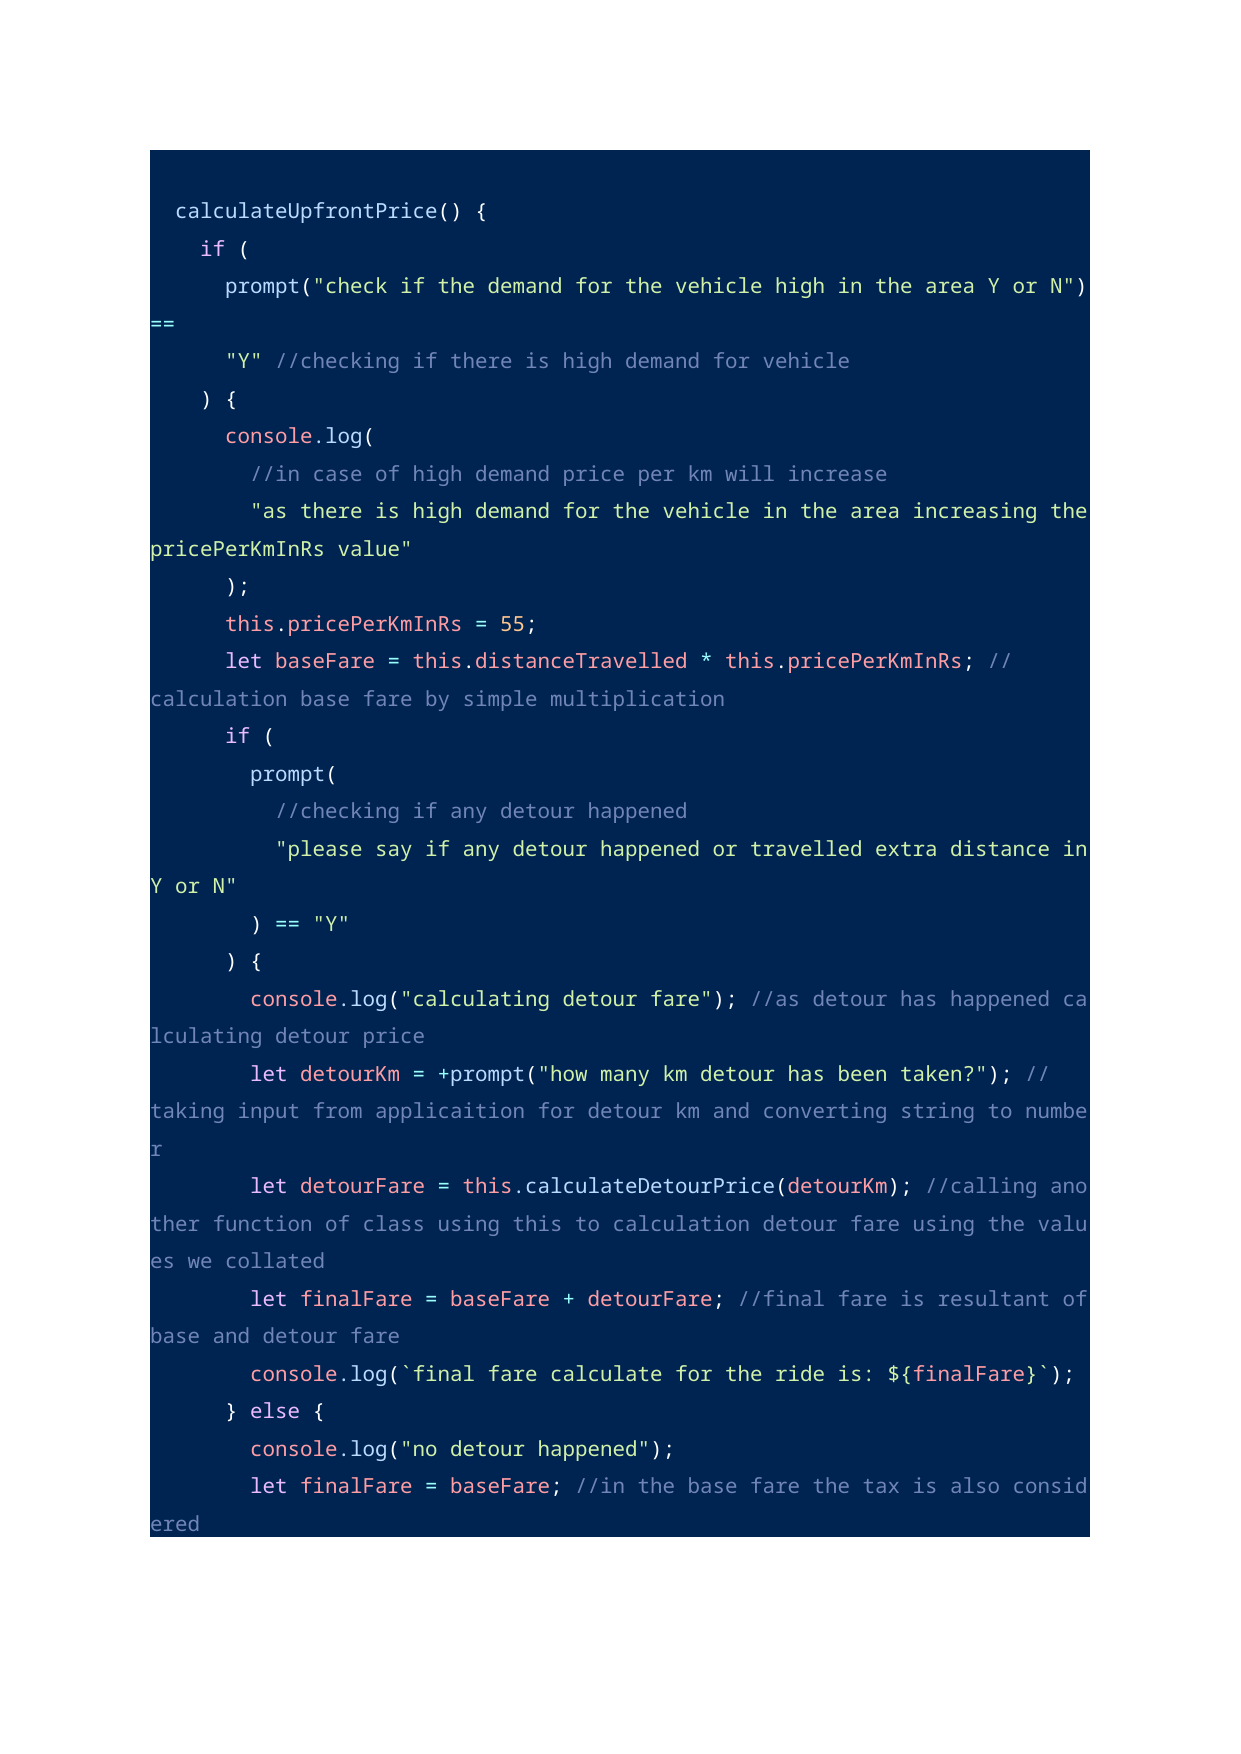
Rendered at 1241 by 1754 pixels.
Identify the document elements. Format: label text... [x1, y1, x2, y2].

text console.log( [150, 412, 1090, 450]
text ) { [150, 375, 1090, 412]
text } else { [150, 1387, 1090, 1425]
text let detourFare = this.calculateDetourPrice(detourKm); //calling another function of class using this to calculation detour fare using the values we collated [150, 1162, 1090, 1275]
text prompt( [150, 750, 1090, 787]
text if ( [150, 225, 1090, 262]
text let baseFare = this.distanceTravelled * this.pricePerKmInRs; //calculation base fare by simple multiplication [150, 637, 1090, 712]
text let finalFare = baseFare + detourFare; //final fare is resultant of base and detour fare [150, 1275, 1090, 1350]
text ) { [150, 937, 1090, 975]
text let finalFare = baseFare; //in the base fare the tax is also considered [150, 1462, 1090, 1537]
text console.log(`final fare calculate for the ride is: ${finalFare}`); [150, 1350, 1090, 1387]
text let detourKm = +prompt("how many km detour has been taken?"); //taking input from applicaition for detour km and converting string to number [150, 1050, 1090, 1162]
text calculateUpfrontPrice() { [150, 187, 1090, 225]
text //in case of high demand price per km will increase [150, 450, 1090, 487]
text console.log("no detour happened"); [150, 1425, 1090, 1462]
text "Y" //checking if there is high demand for vehicle [150, 337, 1090, 375]
text //checking if any detour happened [150, 787, 1090, 825]
text ); [150, 562, 1090, 600]
text this.pricePerKmInRs = 55; [150, 600, 1090, 637]
text console.log("calculating detour fare"); //as detour has happened calculating detour price [150, 975, 1090, 1050]
text "please say if any detour happened or travelled extra distance in Y or N" [150, 825, 1090, 900]
text if ( [150, 712, 1090, 750]
text prompt("check if the demand for the vehicle high in the area Y or N") == [150, 262, 1090, 337]
text ) == "Y" [150, 900, 1090, 937]
text "as there is high demand for the vehicle in the area increasing the pricePerKmInRs value" [150, 487, 1090, 562]
